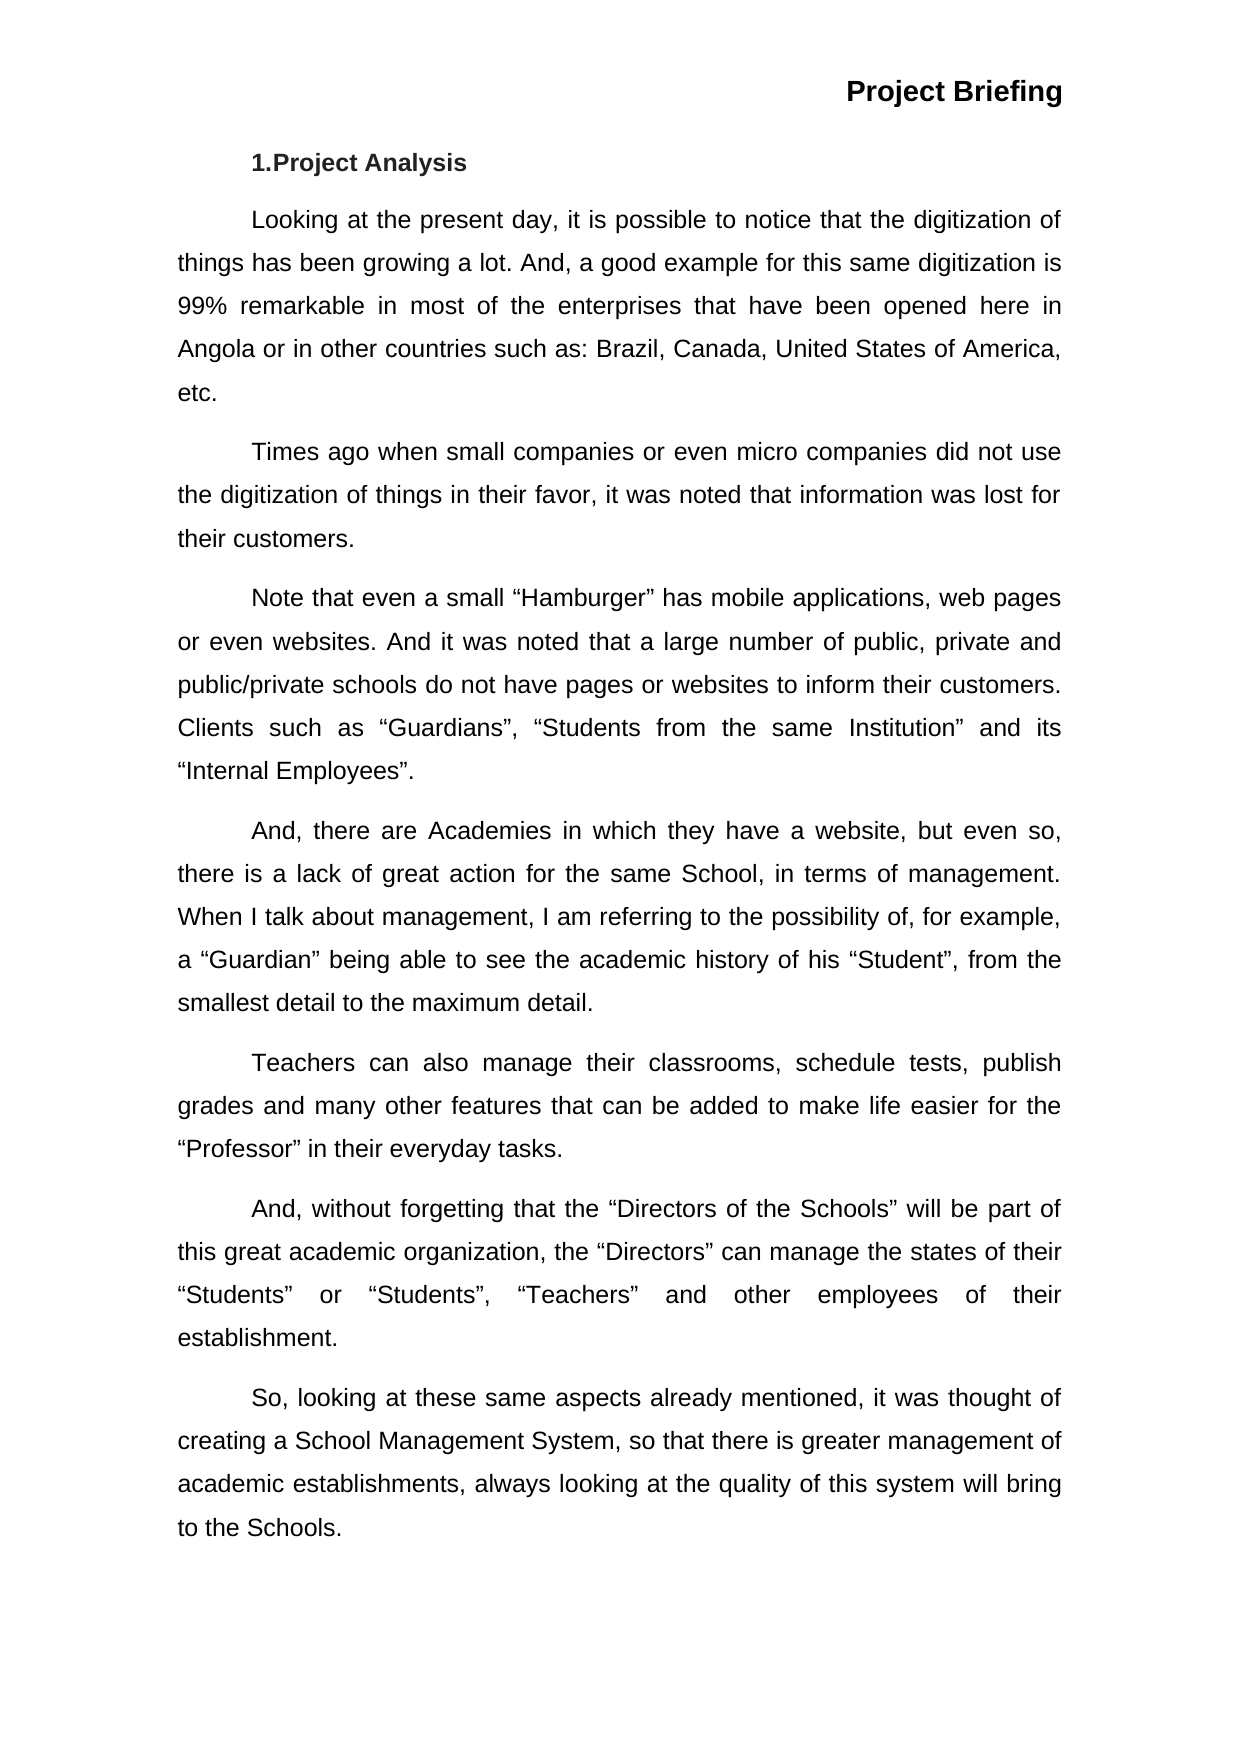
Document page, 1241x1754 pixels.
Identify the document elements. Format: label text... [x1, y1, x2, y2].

list Project Analysis [251, 148, 1063, 176]
text Looking at the present day, it is possible to notice that the digitization of things has been growing a lot. And, a good example for this same digitization is 99% remarkable in most of the enterprises that have been opened here in Angola or in other countries such as: Brazil, Canada, United States of America, etc. [177, 205, 1063, 406]
text Note that even a small “Hamburger” has mobile applications, web pages or even websites. And it was noted that a large number of public, private and public/private schools do not have pages or websites to inform their customers. Clients such as “Guardians”, “Students from the same Institution” and its “Internal Employees”. [177, 583, 1063, 785]
text Teachers can also manage their classrooms, schedule tests, publish grades and many other features that can be added to make life easier for the “Professor” in their everyday tasks. [177, 1048, 1063, 1163]
text And, there are Academies in which they have a website, but even so, there is a lack of great action for the same School, in terms of management. When I talk about management, I am referring to the possibility of, for example, a “Guardian” being able to see the academic history of his “Student”, from the smallest detail to the maximum detail. [177, 816, 1063, 1017]
text And, without forgetting that the “Directors of the Schools” will be part of this great academic organization, the “Directors” can manage the states of their “Students” or “Students”, “Teachers” and other employees of their establishment. [177, 1194, 1063, 1352]
text So, looking at these same aspects already mentioned, it was thought of creating a School Management System, so that there is greater management of academic establishments, always looking at the quality of this system will bring to the Schools. [177, 1383, 1063, 1541]
text Times ago when small companies or even micro companies did not use the digitization of things in their favor, it was noted that information was lost for their customers. [177, 437, 1063, 552]
